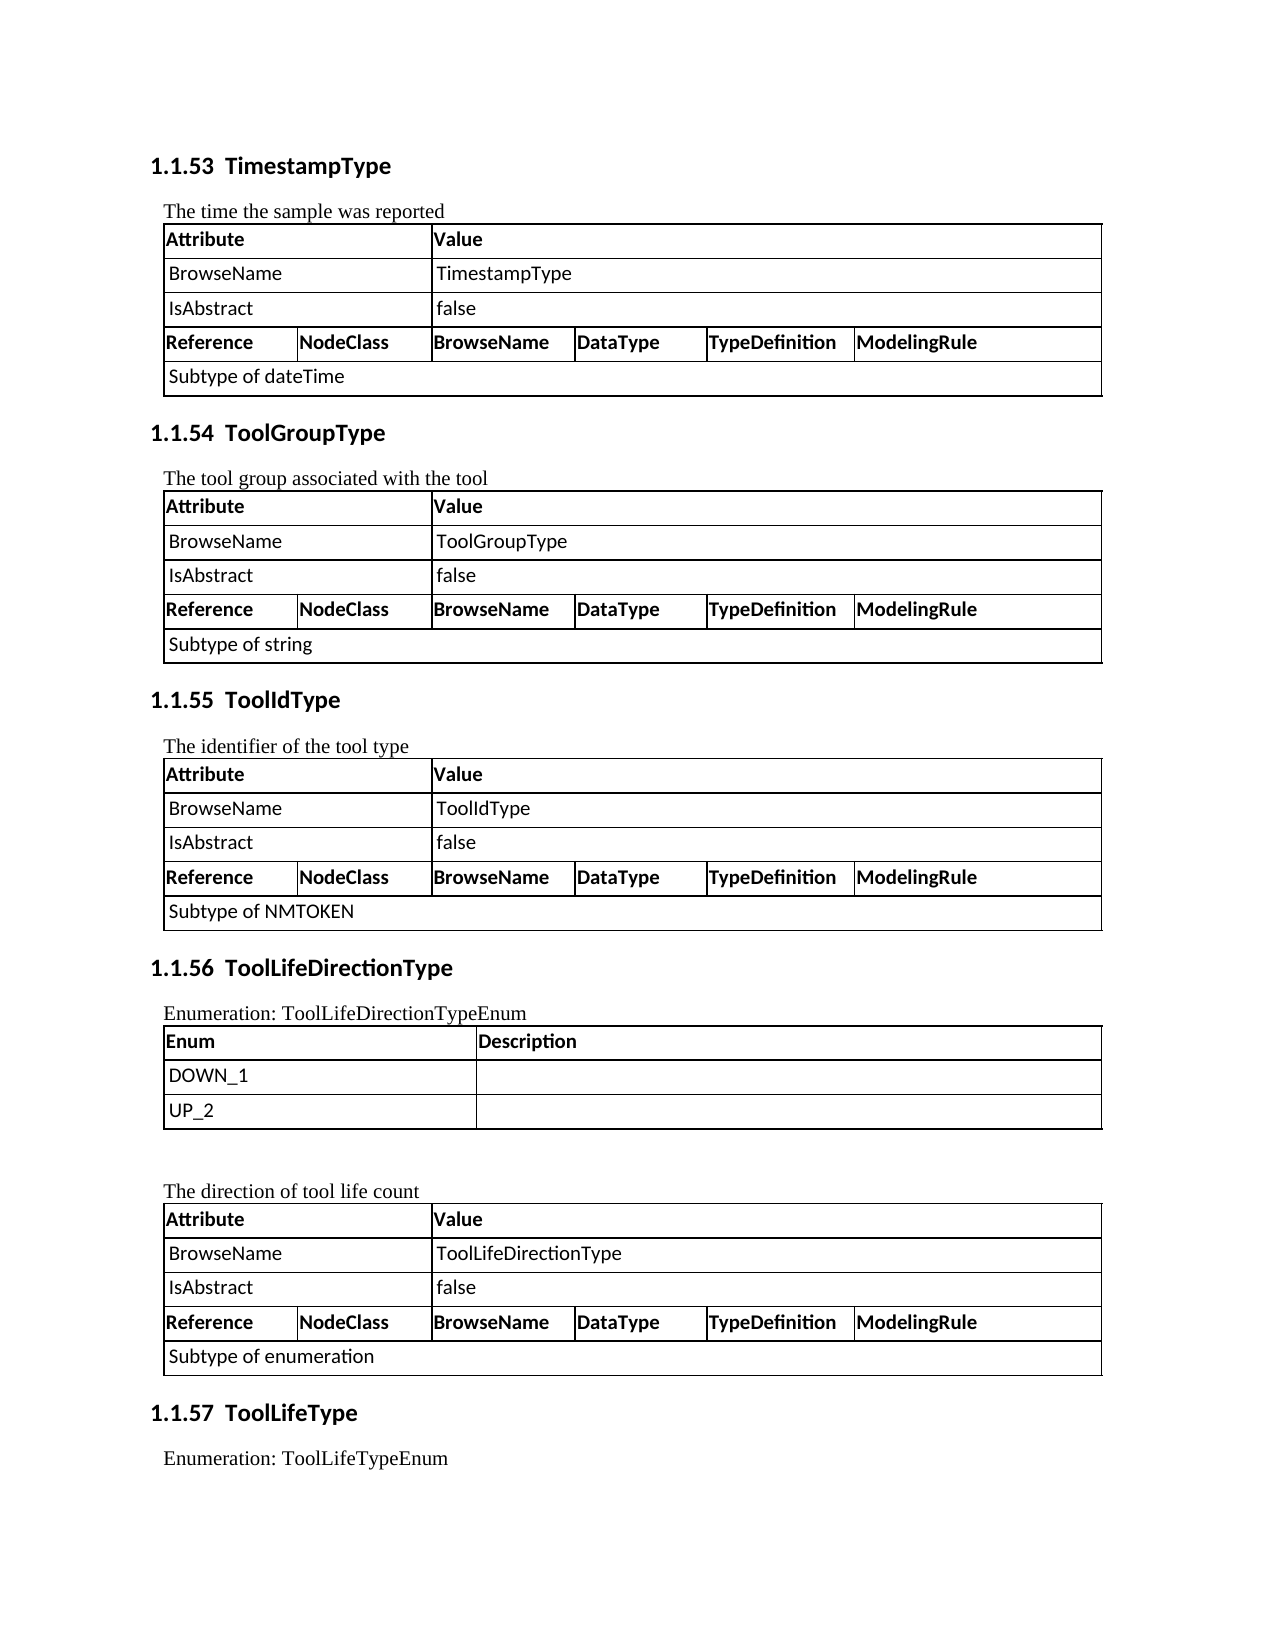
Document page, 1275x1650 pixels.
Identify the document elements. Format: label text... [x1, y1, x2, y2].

table_cell Subtype of string [165, 630, 1101, 662]
table_cell ToolLifeDirectionType [433, 1239, 1101, 1271]
table_cell [477, 1061, 1101, 1094]
subtitle ToolIdType [150, 684, 1125, 715]
subtitle ToolLifeDirectionType [150, 952, 1125, 982]
table_cell BrowseName [165, 526, 431, 559]
table_cell BrowseName [165, 794, 431, 826]
table_header Description [477, 1027, 1101, 1059]
table_cell UP_2 [165, 1095, 476, 1128]
table_header Enum [165, 1027, 476, 1059]
subtitle ToolGroupType [150, 417, 1125, 448]
table_cell false [433, 828, 1101, 861]
table_cell IsAbstract [165, 1273, 431, 1306]
table_cell IsAbstract [165, 828, 431, 861]
table_cell Reference [165, 862, 297, 895]
table_header Value [433, 225, 1101, 257]
table_cell Subtype of NMTOKEN [165, 897, 1101, 929]
table_cell DataType [576, 862, 706, 895]
table_cell IsAbstract [165, 293, 431, 326]
table_cell TimestampType [433, 259, 1101, 292]
table_header Value [433, 492, 1101, 525]
subtitle TimestampType [150, 150, 1125, 181]
table_cell DOWN_1 [165, 1061, 476, 1094]
table_cell Reference [165, 328, 297, 361]
table_cell false [433, 293, 1101, 326]
table_cell TypeDefinition [708, 1307, 854, 1340]
table_cell TypeDefinition [708, 595, 854, 628]
table_cell ModelingRule [855, 595, 1101, 628]
text The direction of tool life count [163, 1178, 1125, 1203]
text Enumeration: ToolLifeTypeEnum [163, 1445, 1125, 1470]
table_cell ToolGroupType [433, 526, 1101, 559]
table_header Attribute [165, 759, 431, 792]
table_cell IsAbstract [165, 561, 431, 593]
table_cell false [433, 561, 1101, 593]
table_cell BrowseName [165, 259, 431, 292]
text The time the sample was reported [163, 198, 1125, 223]
table_header Attribute [165, 225, 431, 257]
table_cell NodeClass [298, 595, 431, 628]
table_cell false [433, 1273, 1101, 1306]
table_cell NodeClass [298, 862, 431, 895]
table_cell NodeClass [298, 328, 431, 361]
text The identifier of the tool type [163, 733, 1125, 758]
table_header Value [433, 759, 1101, 792]
text Enumeration: ToolLifeDirectionTypeEnum [163, 1000, 1125, 1025]
table_cell ModelingRule [855, 862, 1101, 895]
table_cell BrowseName [165, 1239, 431, 1271]
table_header Attribute [165, 492, 431, 525]
table_header Attribute [165, 1204, 431, 1237]
table_cell [477, 1095, 1101, 1128]
subtitle ToolLifeType [150, 1397, 1125, 1427]
table_cell ModelingRule [855, 1307, 1101, 1340]
table_cell Subtype of enumeration [165, 1342, 1101, 1374]
table_header Value [433, 1204, 1101, 1237]
table_cell Reference [165, 595, 297, 628]
table_cell DataType [576, 1307, 706, 1340]
table_cell TypeDefinition [708, 862, 854, 895]
table_cell BrowseName [433, 1307, 574, 1340]
table_cell ModelingRule [855, 328, 1101, 361]
table_cell TypeDefinition [708, 328, 854, 361]
table_cell BrowseName [433, 328, 574, 361]
table_cell Reference [165, 1307, 297, 1340]
table_cell DataType [576, 328, 706, 361]
table_cell NodeClass [298, 1307, 431, 1340]
table_cell BrowseName [433, 595, 574, 628]
text The tool group associated with the tool [163, 465, 1125, 490]
table_cell BrowseName [433, 862, 574, 895]
table_cell ToolIdType [433, 794, 1101, 826]
table_cell Subtype of dateTime [165, 362, 1101, 395]
table_cell DataType [576, 595, 706, 628]
